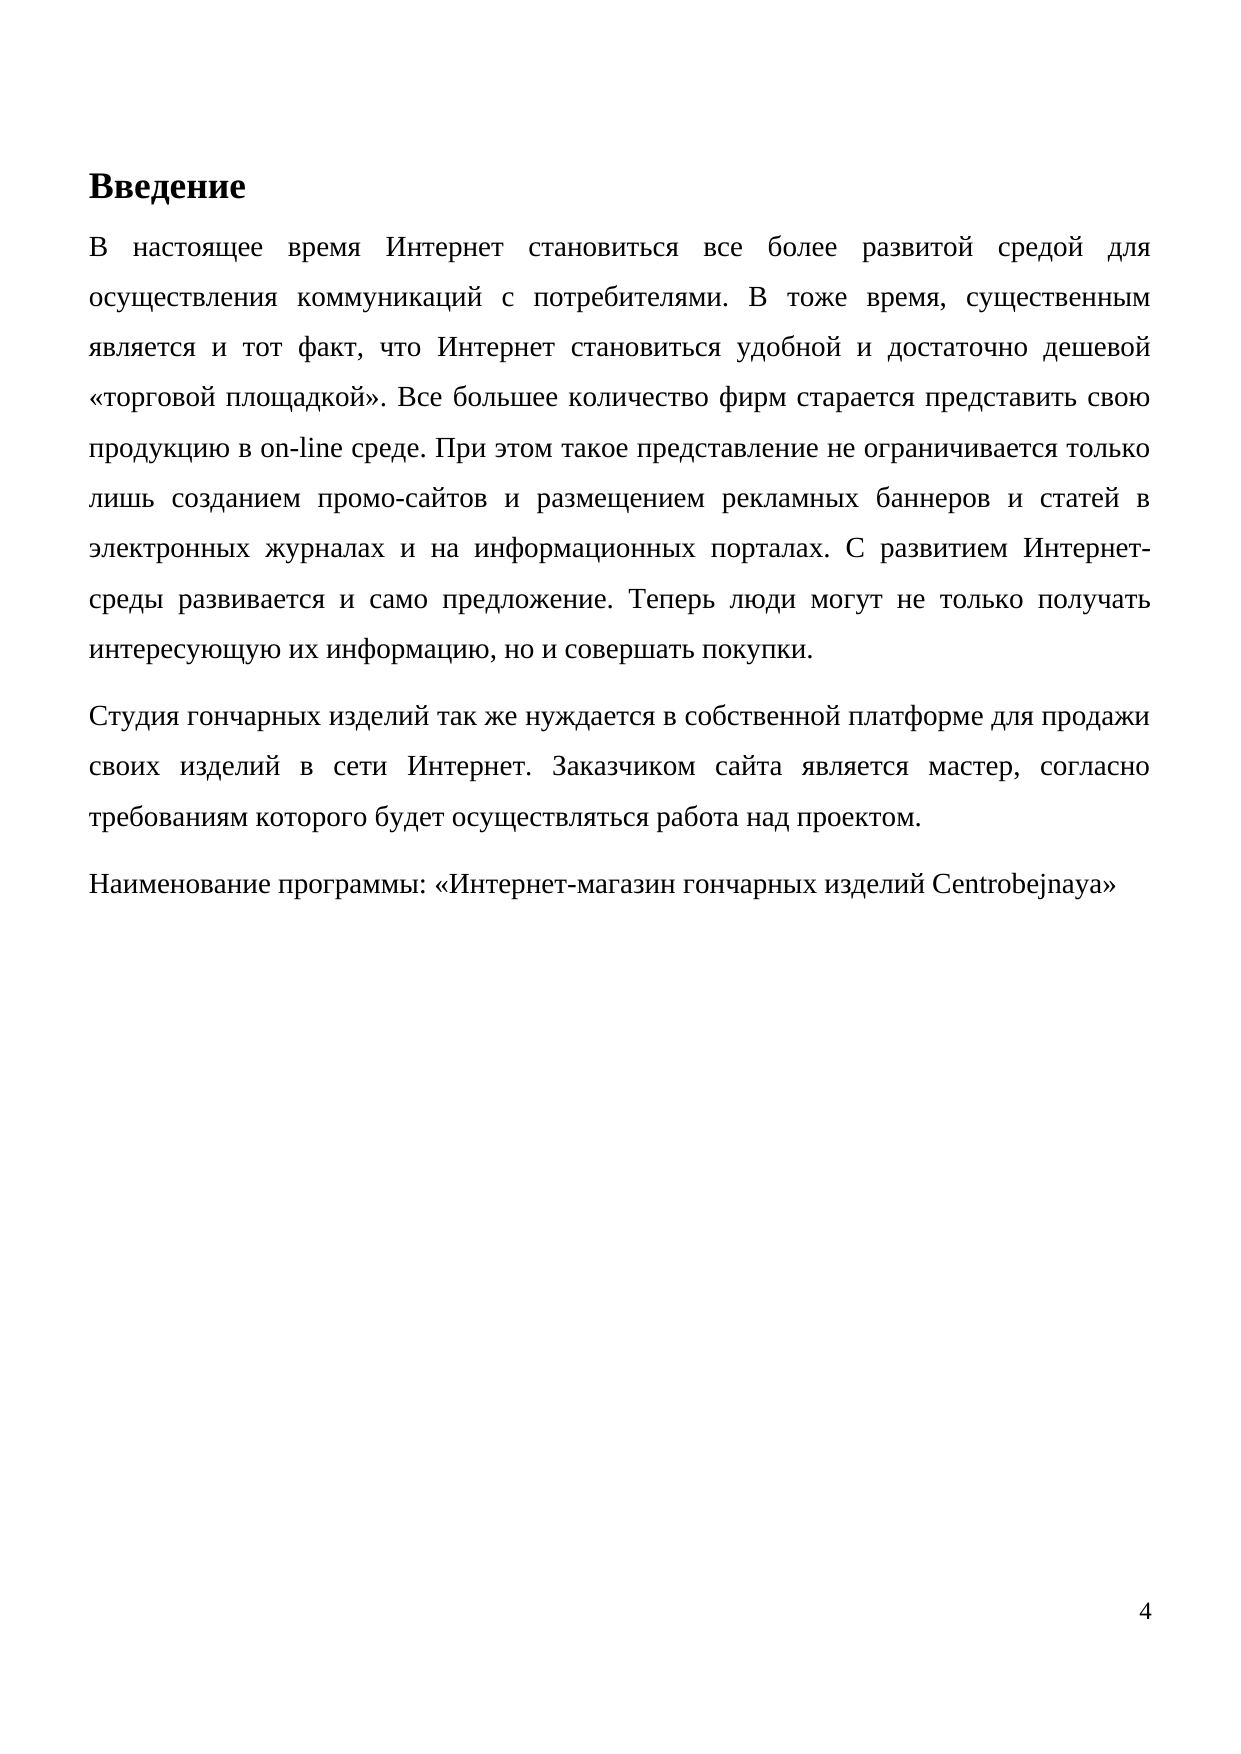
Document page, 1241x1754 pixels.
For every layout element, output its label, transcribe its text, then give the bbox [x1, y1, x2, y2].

text Введение [89, 164, 1152, 207]
text Студия гончарных изделий так же нуждается в собственной платформе для продажи своих изделий в сети Интернет. Заказчиком сайта является мастер, согласно требованиям которого будет осуществляться работа над проектом. [89, 698, 1152, 832]
text В настоящее время Интернет становиться все более развитой средой для осуществления коммуникаций с потребителями. В тоже время, существенным является и тот факт, что Интернет становиться удобной и достаточно дешевой «торговой площадкой». Все большее количество фирм старается представить свою продукцию в on-line среде. При этом такое представление не ограничивается только лишь созданием промо-сайтов и размещением рекламных баннеров и статей в электронных журналах и на информационных порталах. С развитием Интернет-среды развивается и само предложение. Теперь люди могут не только получать интересующую их информацию, но и совершать покупки. [89, 229, 1152, 665]
text Наименование программы: «Интернет-магазин гончарных изделий Centrobejnaya» [89, 866, 1152, 899]
